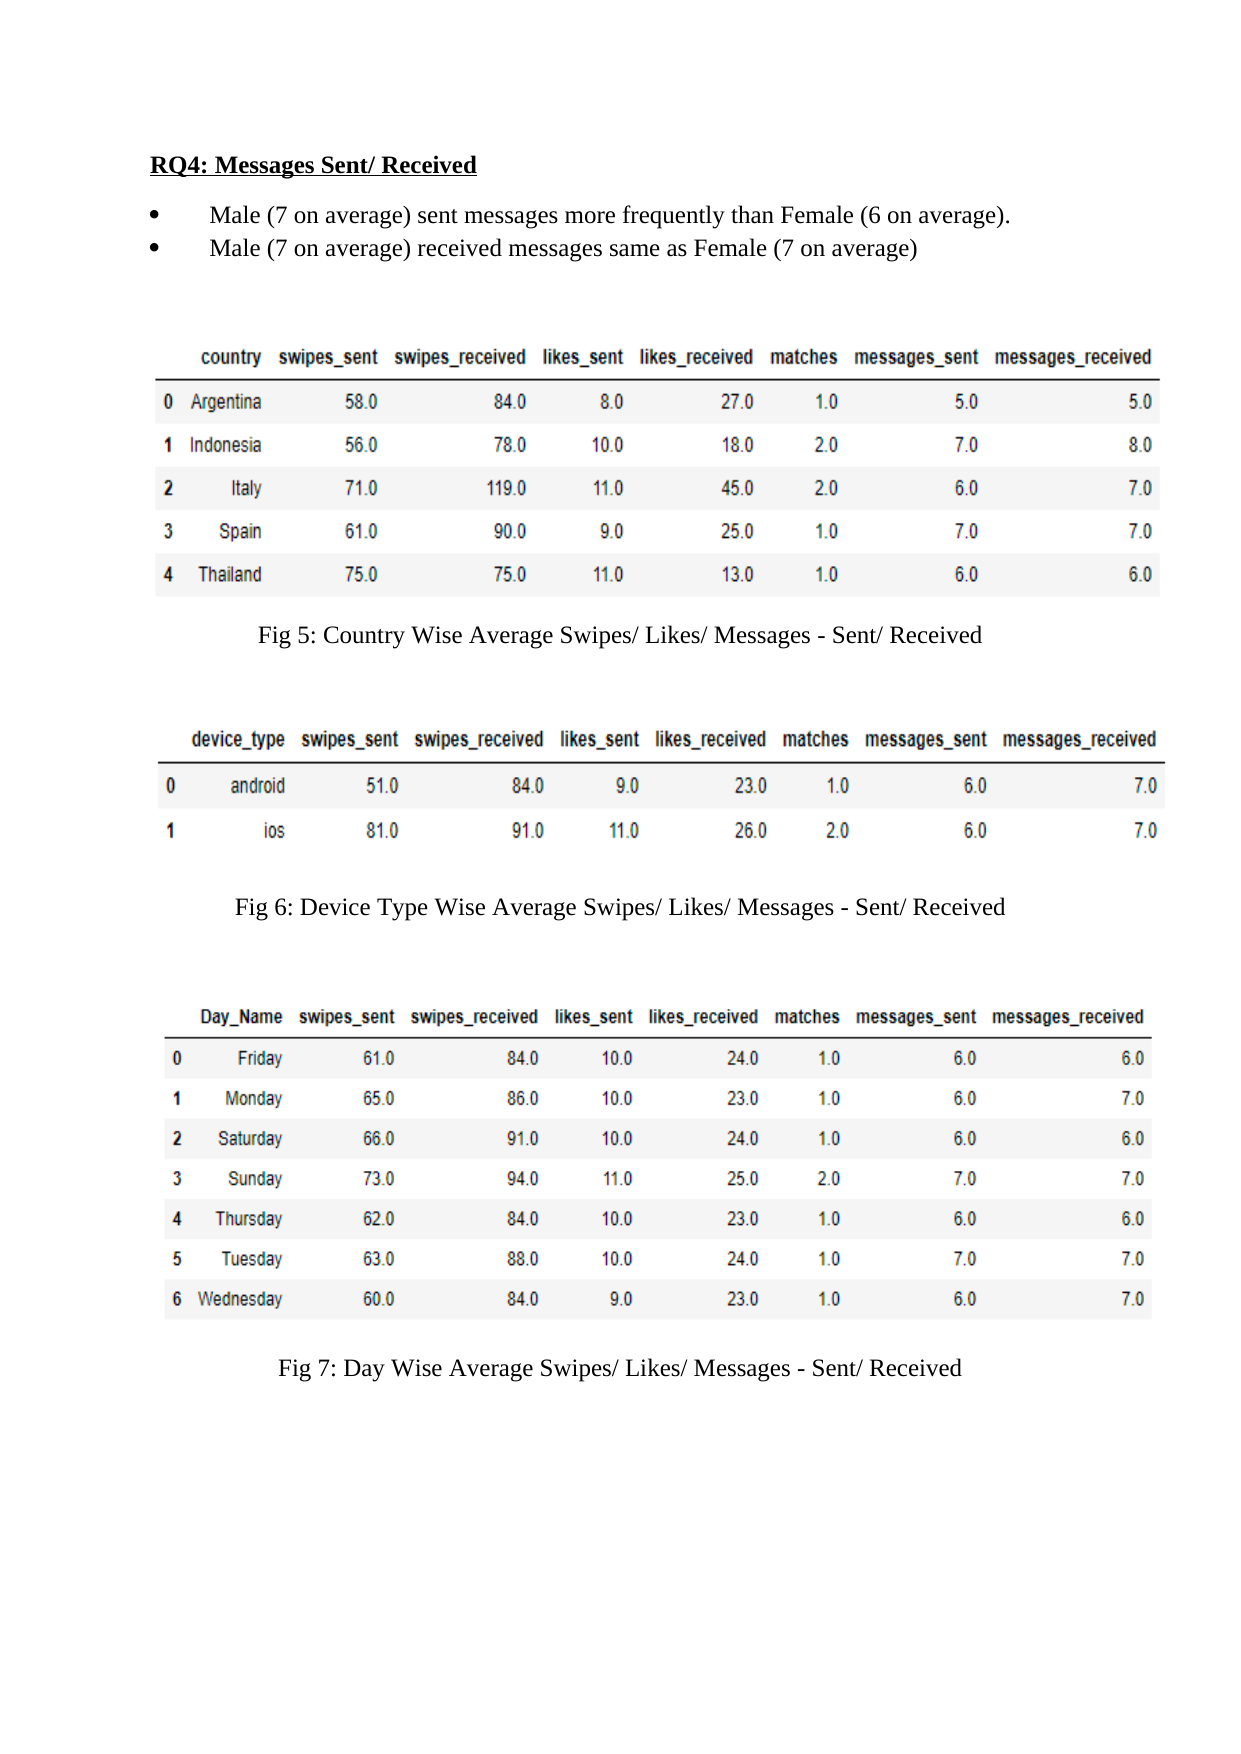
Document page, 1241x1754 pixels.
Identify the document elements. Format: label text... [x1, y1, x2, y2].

picture [150, 719, 1172, 871]
text Fig 7: Day Wise Average Swipes/ Likes/ Messages - Sent/ Received [150, 1353, 1090, 1381]
picture [150, 332, 1167, 600]
text Fig 6: Device Type Wise Average Swipes/ Likes/ Messages - Sent/ Received [150, 892, 1090, 921]
list Male (7 on average) sent messages more frequently than Female (6 on average). [150, 200, 1090, 228]
text RQ4: Messages Sent/ Received [150, 150, 1090, 179]
list Male (7 on average) received messages same as Female (7 on average) [150, 233, 1090, 261]
text Fig 5: Country Wise Average Swipes/ Likes/ Messages - Sent/ Received [150, 620, 1090, 649]
picture [150, 991, 1160, 1332]
